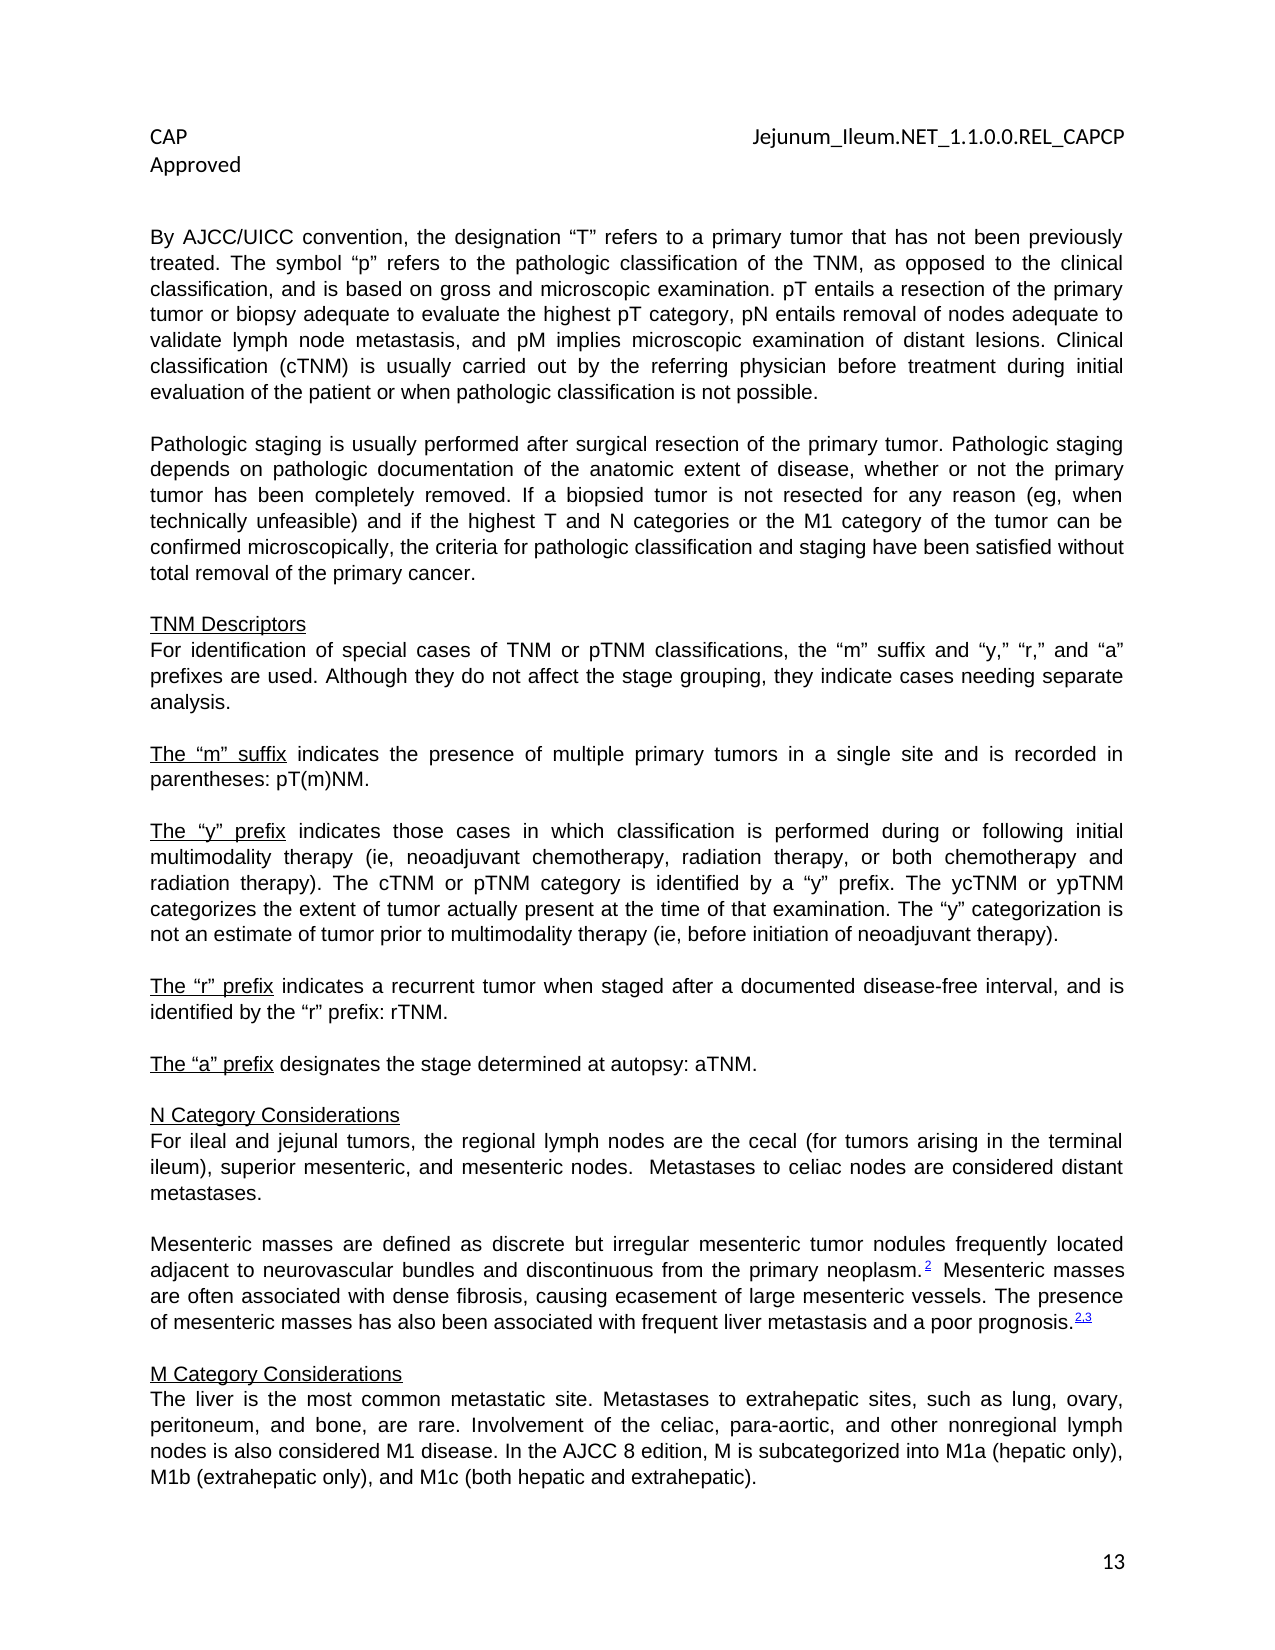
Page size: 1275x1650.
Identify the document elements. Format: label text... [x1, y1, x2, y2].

text TNM Descriptors [150, 612, 1125, 636]
text Mesenteric masses are defined as discrete but irregular mesenteric tumor nodules frequently located adjacent to neurovascular bundles and discontinuous from the primary neoplasm.2 Mesenteric masses are often associated with dense fibrosis, causing ecasement of large mesenteric vessels. The presence of mesenteric masses has also been associated with frequent liver metastasis and a poor prognosis.2,3 [150, 1232, 1125, 1334]
text The “m” suffix indicates the presence of multiple primary tumors in a single site and is recorded in parentheses: pT(m)NM. [150, 741, 1125, 791]
text The “y” prefix indicates those cases in which classification is performed during or following initial multimodality therapy (ie, neoadjuvant chemotherapy, radiation therapy, or both chemotherapy and radiation therapy). The cTNM or pTNM category is identified by a “y” prefix. The ycTNM or ypTNM categorizes the extent of tumor actually present at the time of that examination. The “y” categorization is not an estimate of tumor prior to multimodality therapy (ie, before initiation of neoadjuvant therapy). [150, 819, 1125, 946]
text For ileal and jejunal tumors, the regional lymph nodes are the cecal (for tumors arising in the terminal ileum), superior mesenteric, and mesenteric nodes. Metastases to celiac nodes are considered distant metastases. [150, 1129, 1125, 1204]
text By AJCC/UICC convention, the designation “T” refers to a primary tumor that has not been previously treated. The symbol “p” refers to the pathologic classification of the TNM, as opposed to the clinical classification, and is based on gross and microscopic examination. pT entails a resection of the primary tumor or biopsy adequate to evaluate the highest pT category, pN entails removal of nodes adequate to validate lymph node metastasis, and pM implies microscopic examination of distant lesions. Clinical classification (cTNM) is usually carried out by the referring physician before treatment during initial evaluation of the patient or when pathologic classification is not possible. [150, 225, 1125, 404]
text The liver is the most common metastatic site. Metastases to extrahepatic sites, such as lung, ovary, peritoneum, and bone, are rare. Involvement of the celiac, para-aortic, and other nonregional lymph nodes is also considered M1 disease. In the AJCC 8 edition, M is subcategorized into M1a (hepatic only), M1b (extrahepatic only), and M1c (both hepatic and extrahepatic). [150, 1387, 1125, 1489]
text M Category Considerations [150, 1361, 1125, 1385]
text Pathologic staging is usually performed after surgical resection of the primary tumor. Pathologic staging depends on pathologic documentation of the anatomic extent of disease, whether or not the primary tumor has been completely removed. If a biopsied tumor is not resected for any reason (eg, when technically unfeasible) and if the highest T and N categories or the M1 category of the tumor can be confirmed microscopically, the criteria for pathologic classification and staging have been satisfied without total removal of the primary cancer. [150, 431, 1125, 584]
text The “r” prefix indicates a recurrent tumor when staged after a documented disease-free interval, and is identified by the “r” prefix: rTNM. [150, 974, 1125, 1024]
text For identification of special cases of TNM or pTNM classifications, the “m” suffix and “y,” “r,” and “a” prefixes are used. Although they do not affect the stage grouping, they indicate cases needing separate analysis. [150, 638, 1125, 714]
text The “a” prefix designates the stage determined at autopsy: aTNM. [150, 1051, 1125, 1075]
text N Category Considerations [150, 1103, 1125, 1127]
